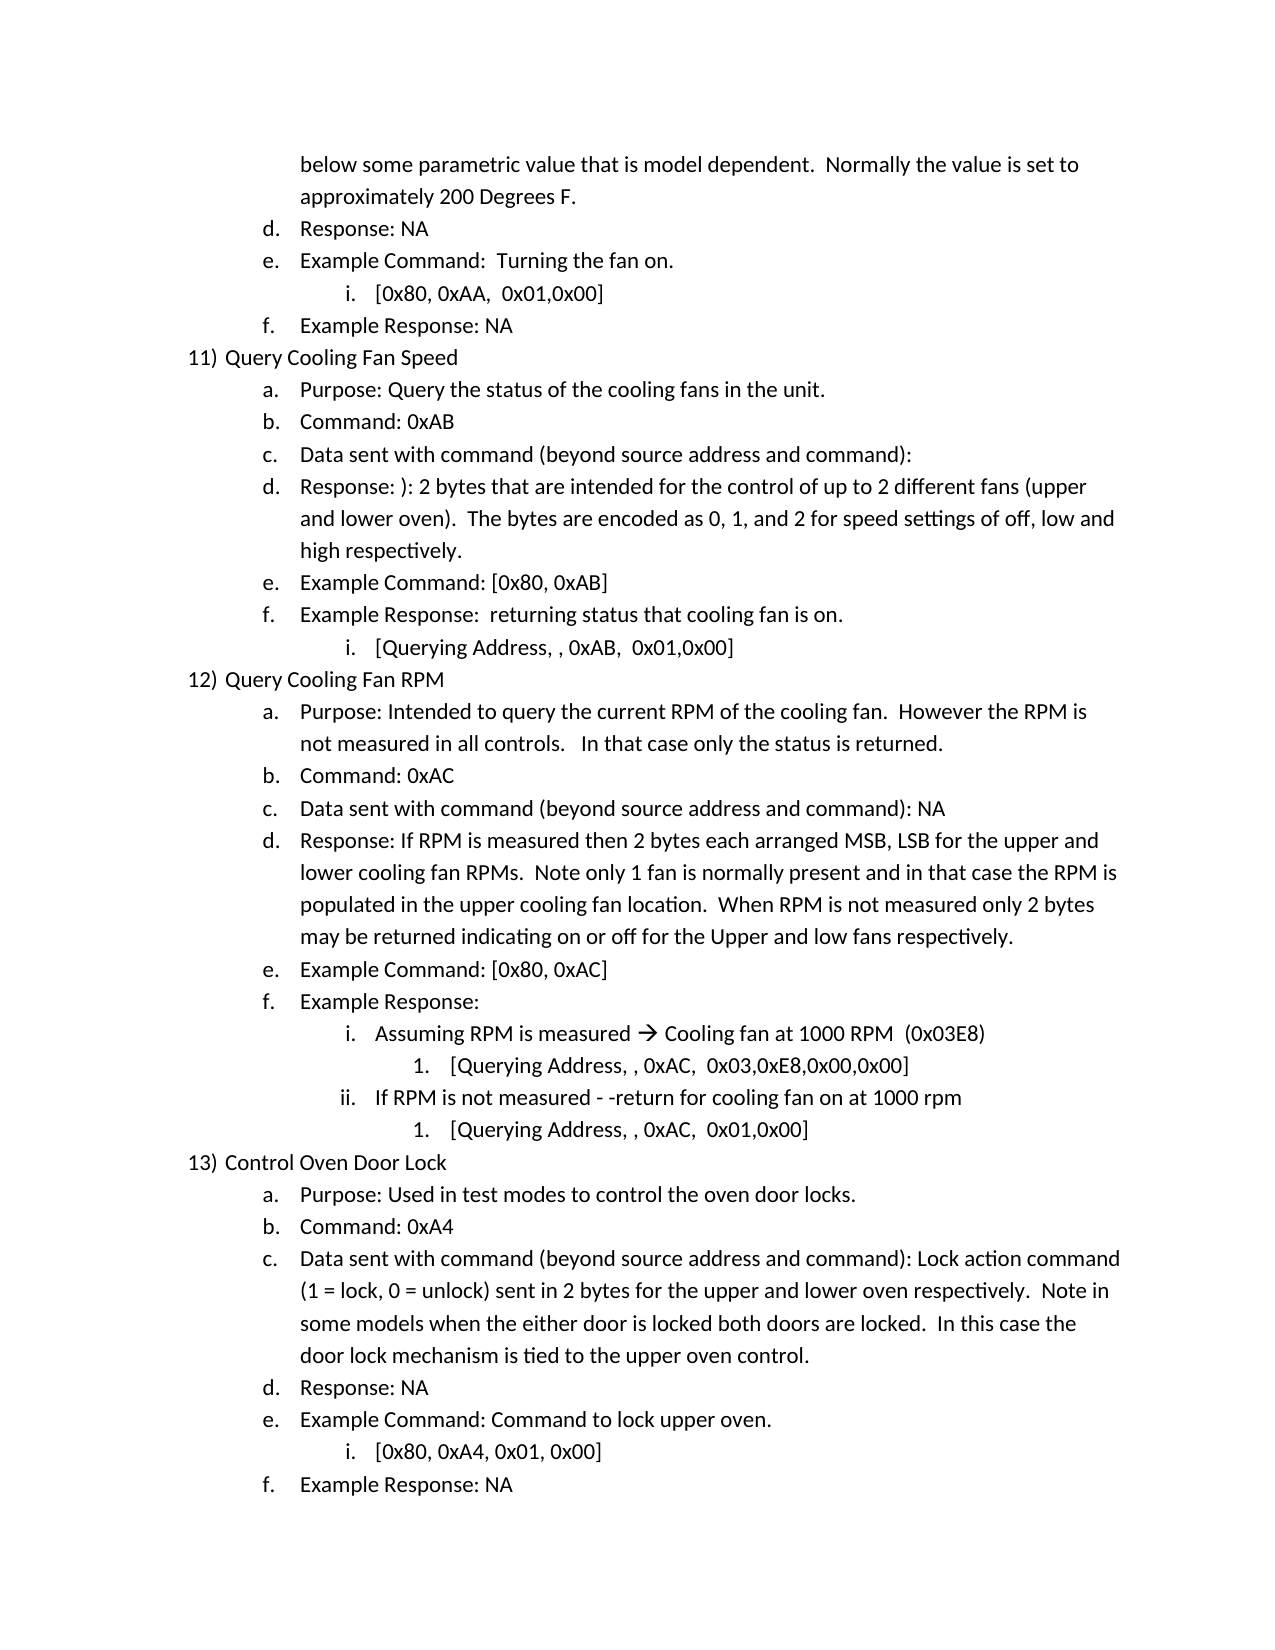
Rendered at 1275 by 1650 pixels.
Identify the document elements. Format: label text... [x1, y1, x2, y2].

list Example Response: NA [262, 311, 1125, 339]
list Example Response: NA [262, 1470, 1125, 1498]
list Example Command: Command to lock upper oven. [262, 1405, 1125, 1433]
list [0x80, 0xAA, 0x01,0x00] [356, 279, 1125, 307]
list Purpose: Used in test modes to control the oven door locks. [262, 1180, 1125, 1208]
list Example Command: Turning the fan on. [262, 247, 1125, 274]
list Command: 0xAC [262, 762, 1125, 789]
list Data sent with command (beyond source address and command): Lock action command (1 = lock, 0 = unlock) sent in 2 bytes for the upper and lower oven respectively. Note in some models when the either door is locked both doors are locked. In this case the door lock mechanism is tied to the upper oven control. [262, 1244, 1125, 1369]
list [Querying Address, , 0xAC, 0x01,0x00] [412, 1116, 1125, 1144]
list Purpose: Intended to query the current RPM of the cooling fan. However the RPM is not measured in all controls. In that case only the status is returned. [262, 697, 1125, 757]
list Query Cooling Fan RPM [187, 665, 1125, 693]
list If RPM is not measured - -return for cooling fan on at 1000 rpm [356, 1083, 1125, 1111]
list Control Oven Door Lock [187, 1148, 1125, 1176]
list Assuming RPM is measured Cooling fan at 1000 RPM (0x03E8) [356, 1019, 1125, 1047]
list Example Response: [262, 987, 1125, 1015]
list [Querying Address, , 0xAC, 0x03,0xE8,0x00,0x00] [412, 1051, 1125, 1079]
list Data sent with command (beyond source address and command): [262, 440, 1125, 468]
list Command: 0xAB [262, 407, 1125, 436]
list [262, 150, 1125, 210]
list Data sent with command (beyond source address and command): NA [262, 794, 1125, 822]
list Purpose: Query the status of the cooling fans in the unit. [262, 375, 1125, 403]
list Response: NA [262, 1373, 1125, 1401]
list Response: NA [262, 214, 1125, 242]
list [0x80, 0xA4, 0x01, 0x00] [356, 1437, 1125, 1466]
list Query Cooling Fan Speed [187, 343, 1125, 371]
list Example Command: [0x80, 0xAB] [262, 568, 1125, 596]
list Command: 0xA4 [262, 1212, 1125, 1240]
list Example Command: [0x80, 0xAC] [262, 955, 1125, 983]
list Response: If RPM is measured then 2 bytes each arranged MSB, LSB for the upper and lower cooling fan RPMs. Note only 1 fan is normally present and in that case the RPM is populated in the upper cooling fan location. When RPM is not measured only 2 bytes may be returned indicating on or off for the Upper and low fans respectively. [262, 826, 1125, 951]
list Response: ): 2 bytes that are intended for the control of up to 2 different fans (upper and lower oven). The bytes are encoded as 0, 1, and 2 for speed settings of off, low and high respectively. [262, 472, 1125, 564]
list Example Response: returning status that cooling fan is on. [262, 601, 1125, 629]
list [Querying Address, , 0xAB, 0x01,0x00] [356, 633, 1125, 661]
